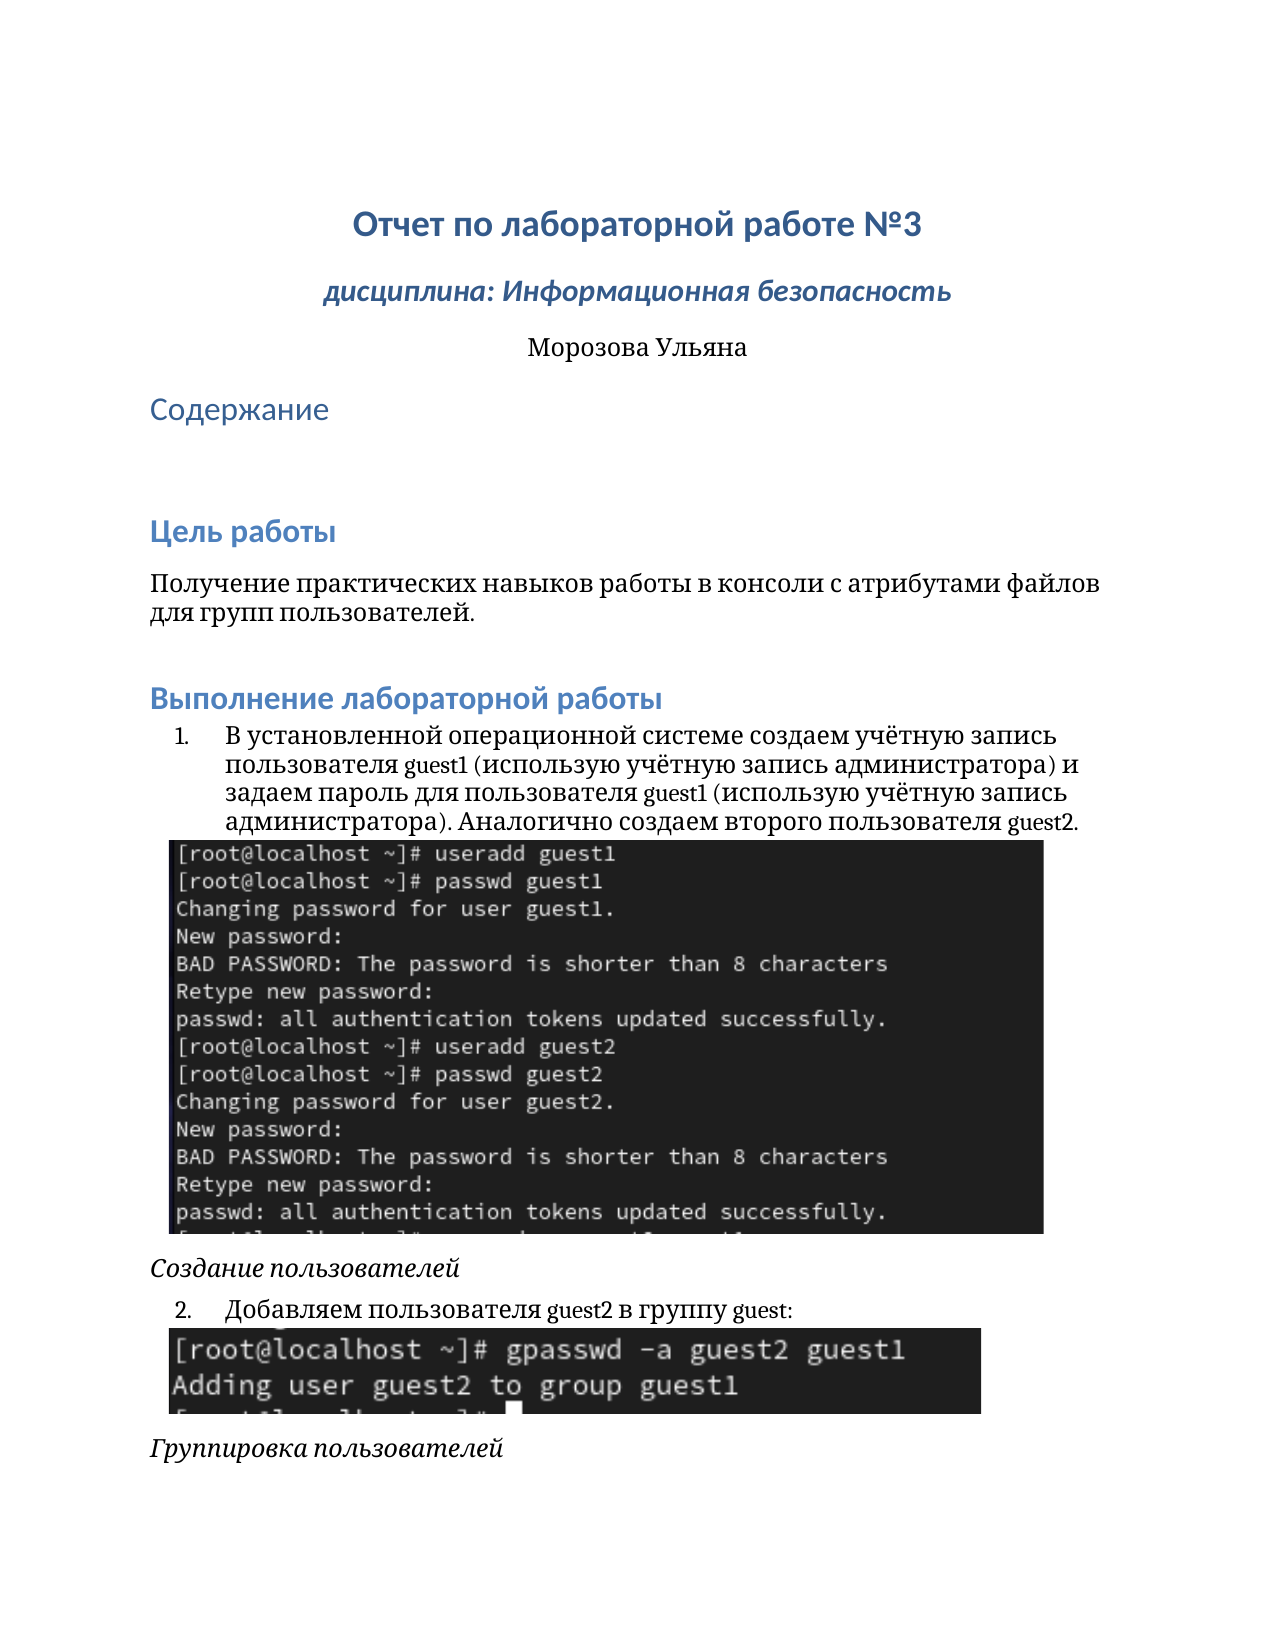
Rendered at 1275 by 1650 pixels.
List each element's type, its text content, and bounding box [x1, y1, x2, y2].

text Создание пользователей [150, 1254, 1125, 1283]
text Группировка пользователей [150, 1434, 1125, 1463]
picture [168, 1328, 982, 1414]
list Добавляем пользователя guest2 в группу guest: [175, 1296, 1125, 1324]
list В установленной операционной системе создаем учётную запись пользователя guest1 (использую учётную запись администратора) и задаем пароль для пользователя guest1 (использую учётную запись администратора). Аналогично создаем второго пользователя guest2. [175, 722, 1125, 837]
title Отчет по лабораторной работе №3 [150, 200, 1125, 246]
text Морозова Ульяна [150, 334, 1125, 363]
subtitle Цель работы [150, 510, 1125, 551]
subtitle Выполнение лабораторной работы [150, 677, 1125, 718]
text Получение практических навыков работы в консоли с атрибутами файлов для групп пользователей. [150, 570, 1125, 627]
picture [168, 840, 1044, 1234]
subtitle дисциплина: Информационная безопасность [150, 271, 1125, 309]
